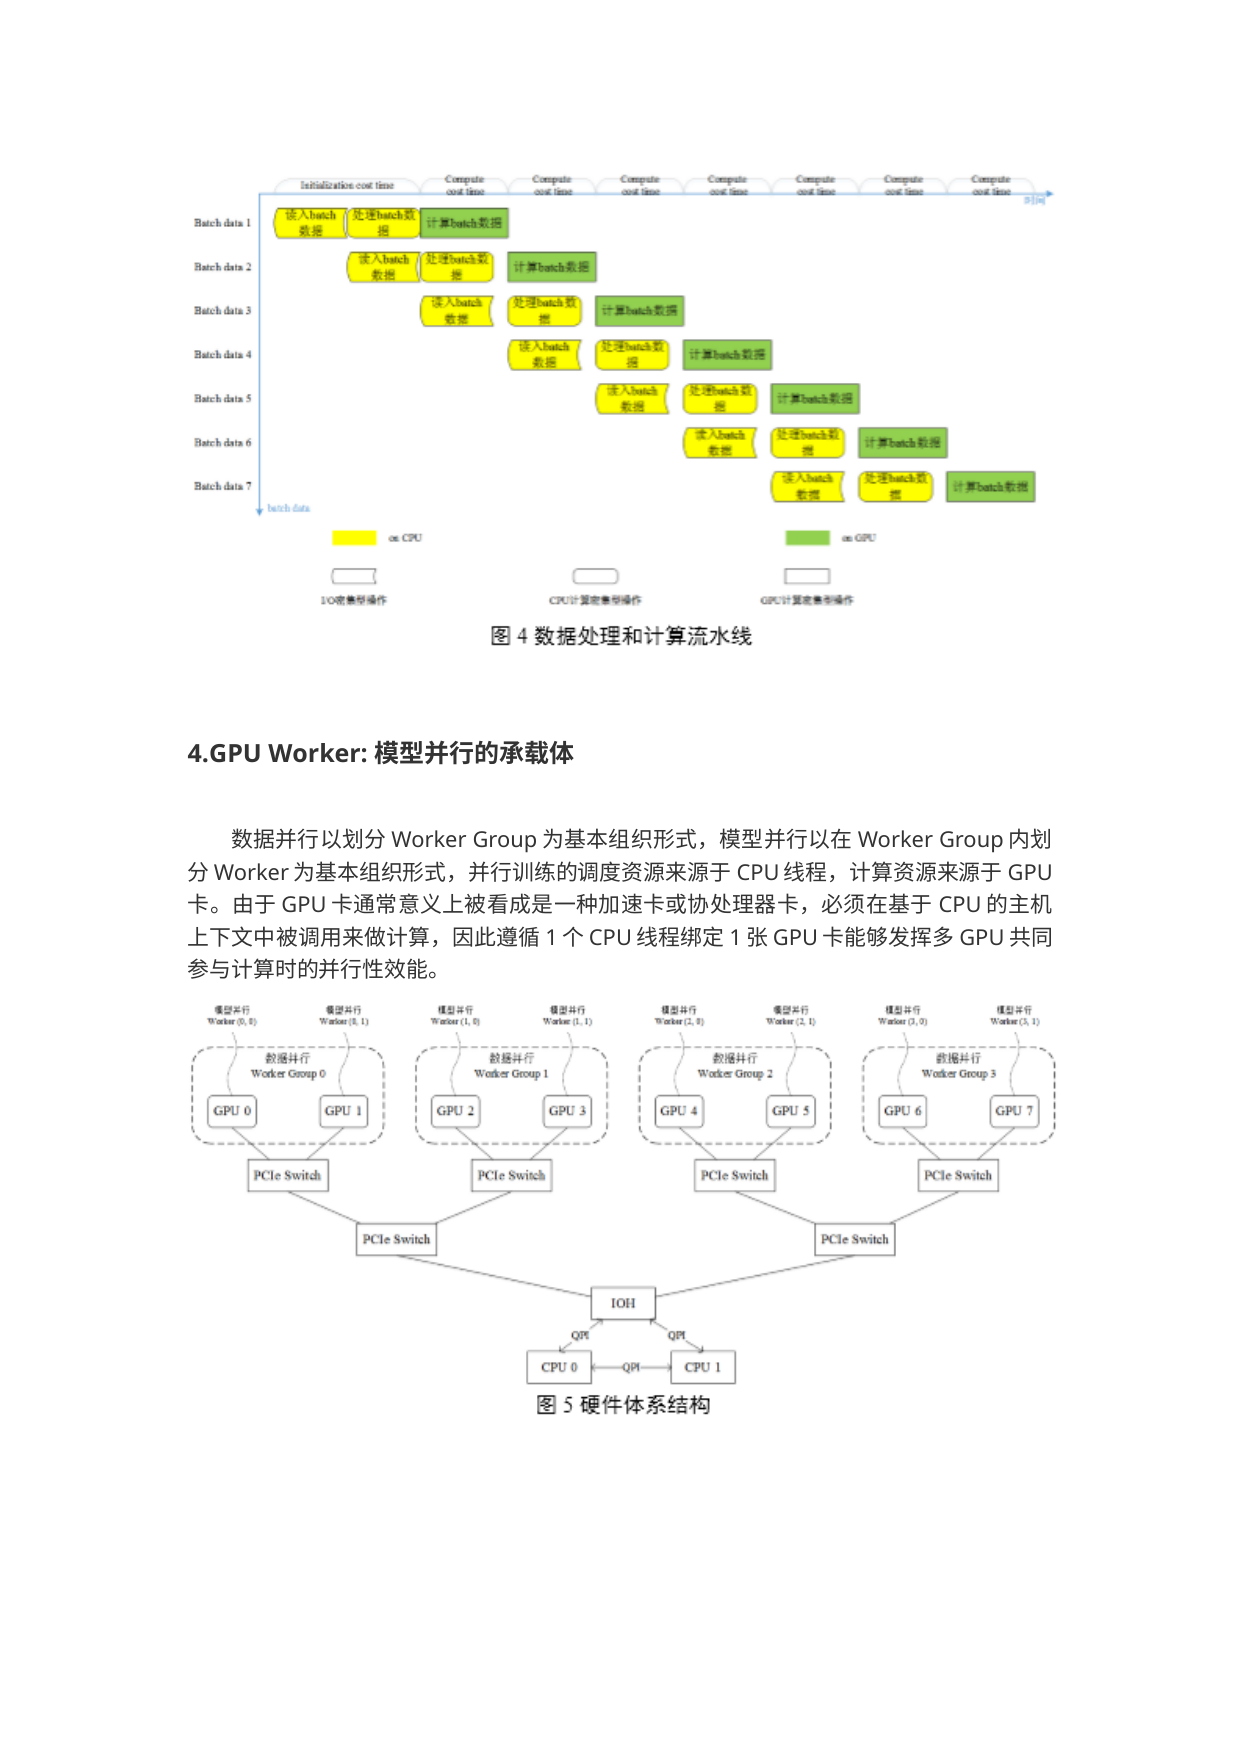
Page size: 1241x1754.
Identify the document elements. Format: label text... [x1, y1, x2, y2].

picture [187, 162, 1058, 650]
text 4.GPU Worker: 模型并行的承载体 [187, 719, 1053, 784]
picture [187, 984, 1064, 1419]
text 数据并行以划分Worker Group为基本组织形式，模型并行以在Worker Group内划分Worker为基本组织形式，并行训练的调度资源来源于CPU线程，计算资源来源于GPU卡。由于GPU卡通常意义上被看成是一种加速卡或协处理器卡，必须在基于CPU的主机上下文中被调用来做计算，因此遵循1个CPU线程绑定1张GPU卡能够发挥多GPU共同参与计算时的并行性效能。 [187, 822, 1053, 984]
